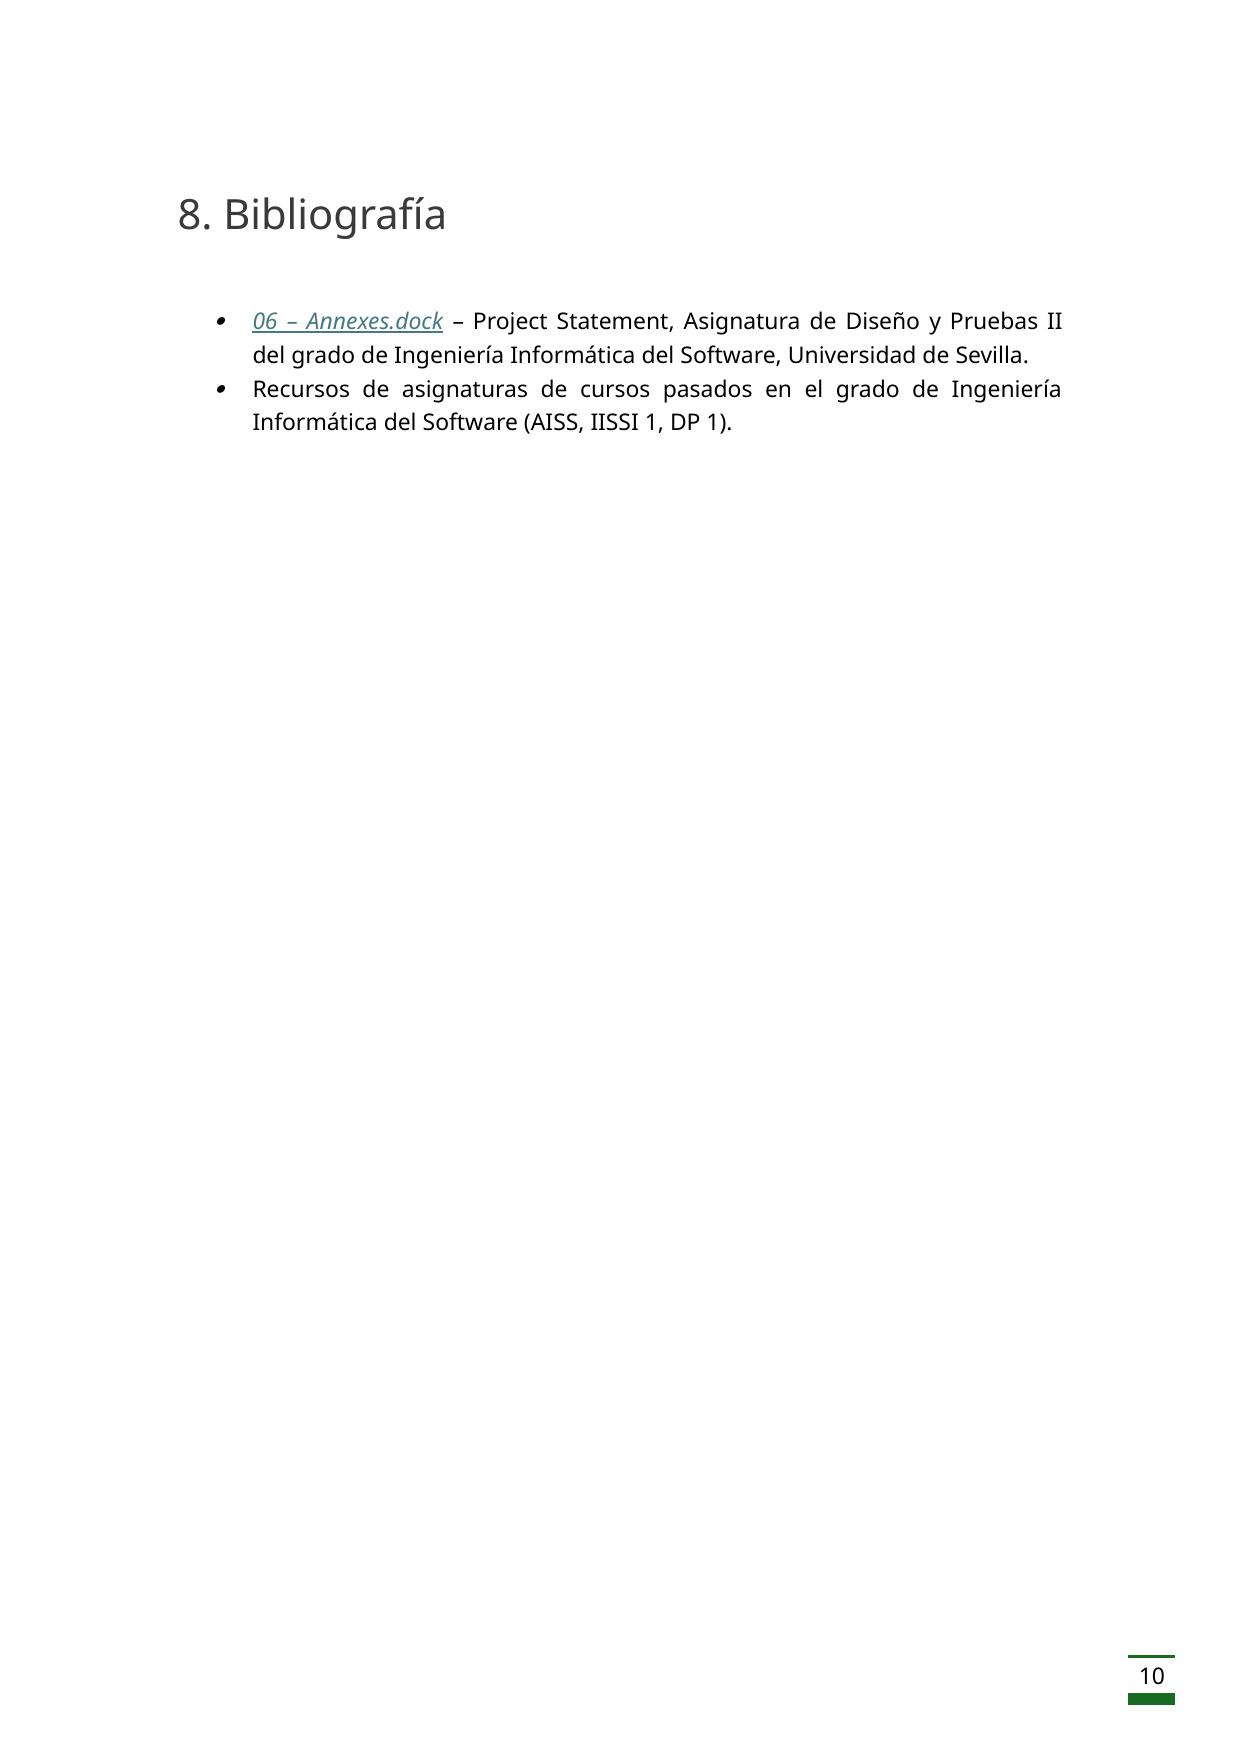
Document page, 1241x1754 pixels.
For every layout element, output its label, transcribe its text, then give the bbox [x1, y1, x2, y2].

list 06 – Annexes.dock – Project Statement, Asignatura de Diseño y Pruebas II del grado de Ingeniería Informática del Software, Universidad de Sevilla. [215, 305, 1063, 370]
subtitle 8. Bibliografía [177, 185, 1063, 242]
list Recursos de asignaturas de cursos pasados en el grado de Ingeniería Informática del Software (AISS, IISSI 1, DP 1). [215, 373, 1063, 438]
